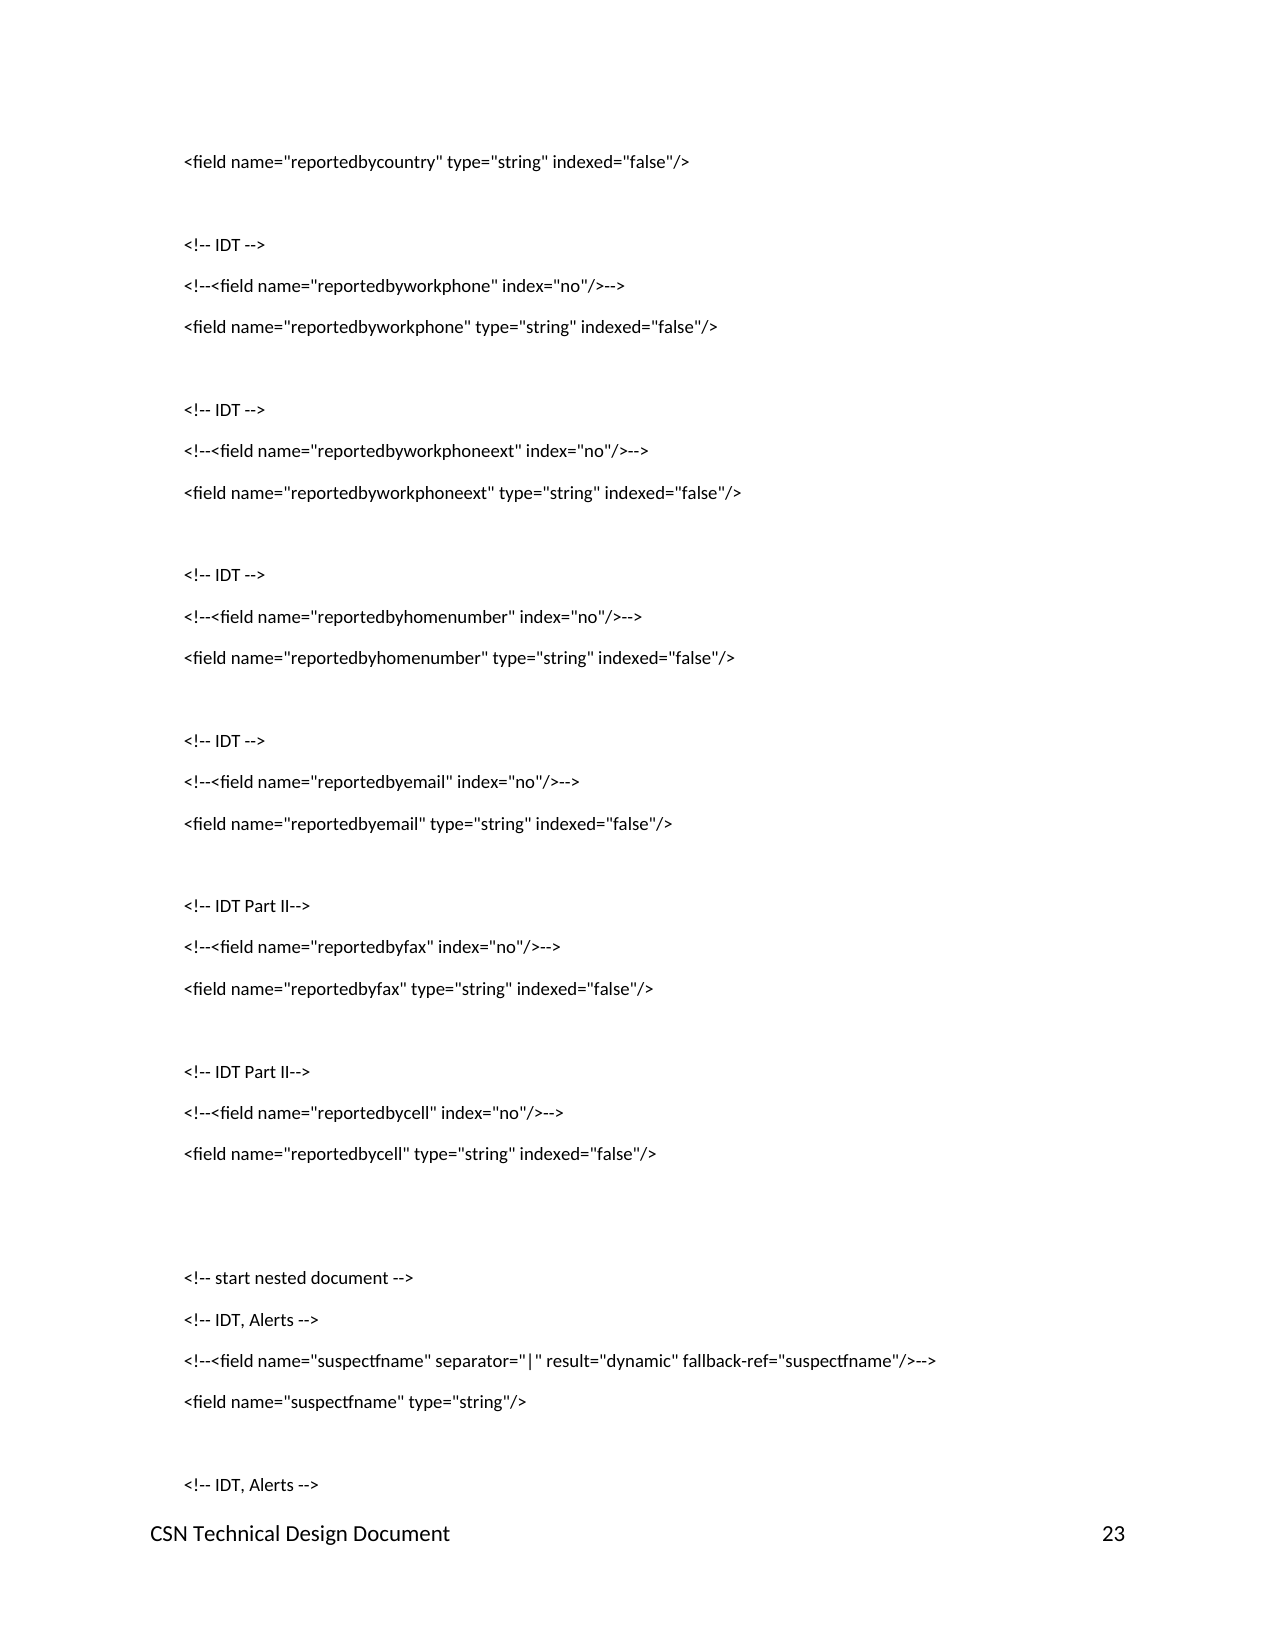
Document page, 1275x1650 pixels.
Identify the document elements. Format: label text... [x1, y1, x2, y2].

text <field name="suspectfname" type="string"/> [150, 1391, 1125, 1413]
text <!--<field name="reportedbyworkphoneext" index="no"/>--> [150, 439, 1125, 462]
text <!-- IDT --> [150, 233, 1125, 256]
text <!-- IDT Part II--> [150, 894, 1125, 917]
text <field name="reportedbyworkphone" type="string" indexed="false"/> [150, 315, 1125, 338]
text <field name="reportedbyemail" type="string" indexed="false"/> [150, 812, 1125, 834]
text <!-- IDT, Alerts --> [150, 1308, 1125, 1331]
text <!--<field name="reportedbyemail" index="no"/>--> [150, 770, 1125, 793]
text <!-- IDT --> [150, 563, 1125, 586]
text <!--<field name="reportedbyworkphone" index="no"/>--> [150, 274, 1125, 297]
text <field name="reportedbyhomenumber" type="string" indexed="false"/> [150, 646, 1125, 669]
text <!--<field name="reportedbyfax" index="no"/>--> [150, 936, 1125, 959]
text <!-- start nested document --> [150, 1267, 1125, 1289]
text <!--<field name="reportedbyhomenumber" index="no"/>--> [150, 605, 1125, 628]
text <field name="reportedbycell" type="string" indexed="false"/> [150, 1142, 1125, 1165]
text <!-- IDT --> [150, 398, 1125, 421]
text <field name="reportedbycountry" type="string" indexed="false"/> [150, 150, 1125, 173]
text <!-- IDT Part II--> [150, 1060, 1125, 1083]
text <field name="reportedbyfax" type="string" indexed="false"/> [150, 977, 1125, 1000]
text <field name="reportedbyworkphoneext" type="string" indexed="false"/> [150, 481, 1125, 504]
text <!-- IDT, Alerts --> [150, 1473, 1125, 1496]
text <!--<field name="suspectfname" separator="|" result="dynamic" fallback-ref="suspectfname"/>--> [150, 1349, 1125, 1372]
text <!--<field name="reportedbycell" index="no"/>--> [150, 1101, 1125, 1124]
text <!-- IDT --> [150, 729, 1125, 752]
